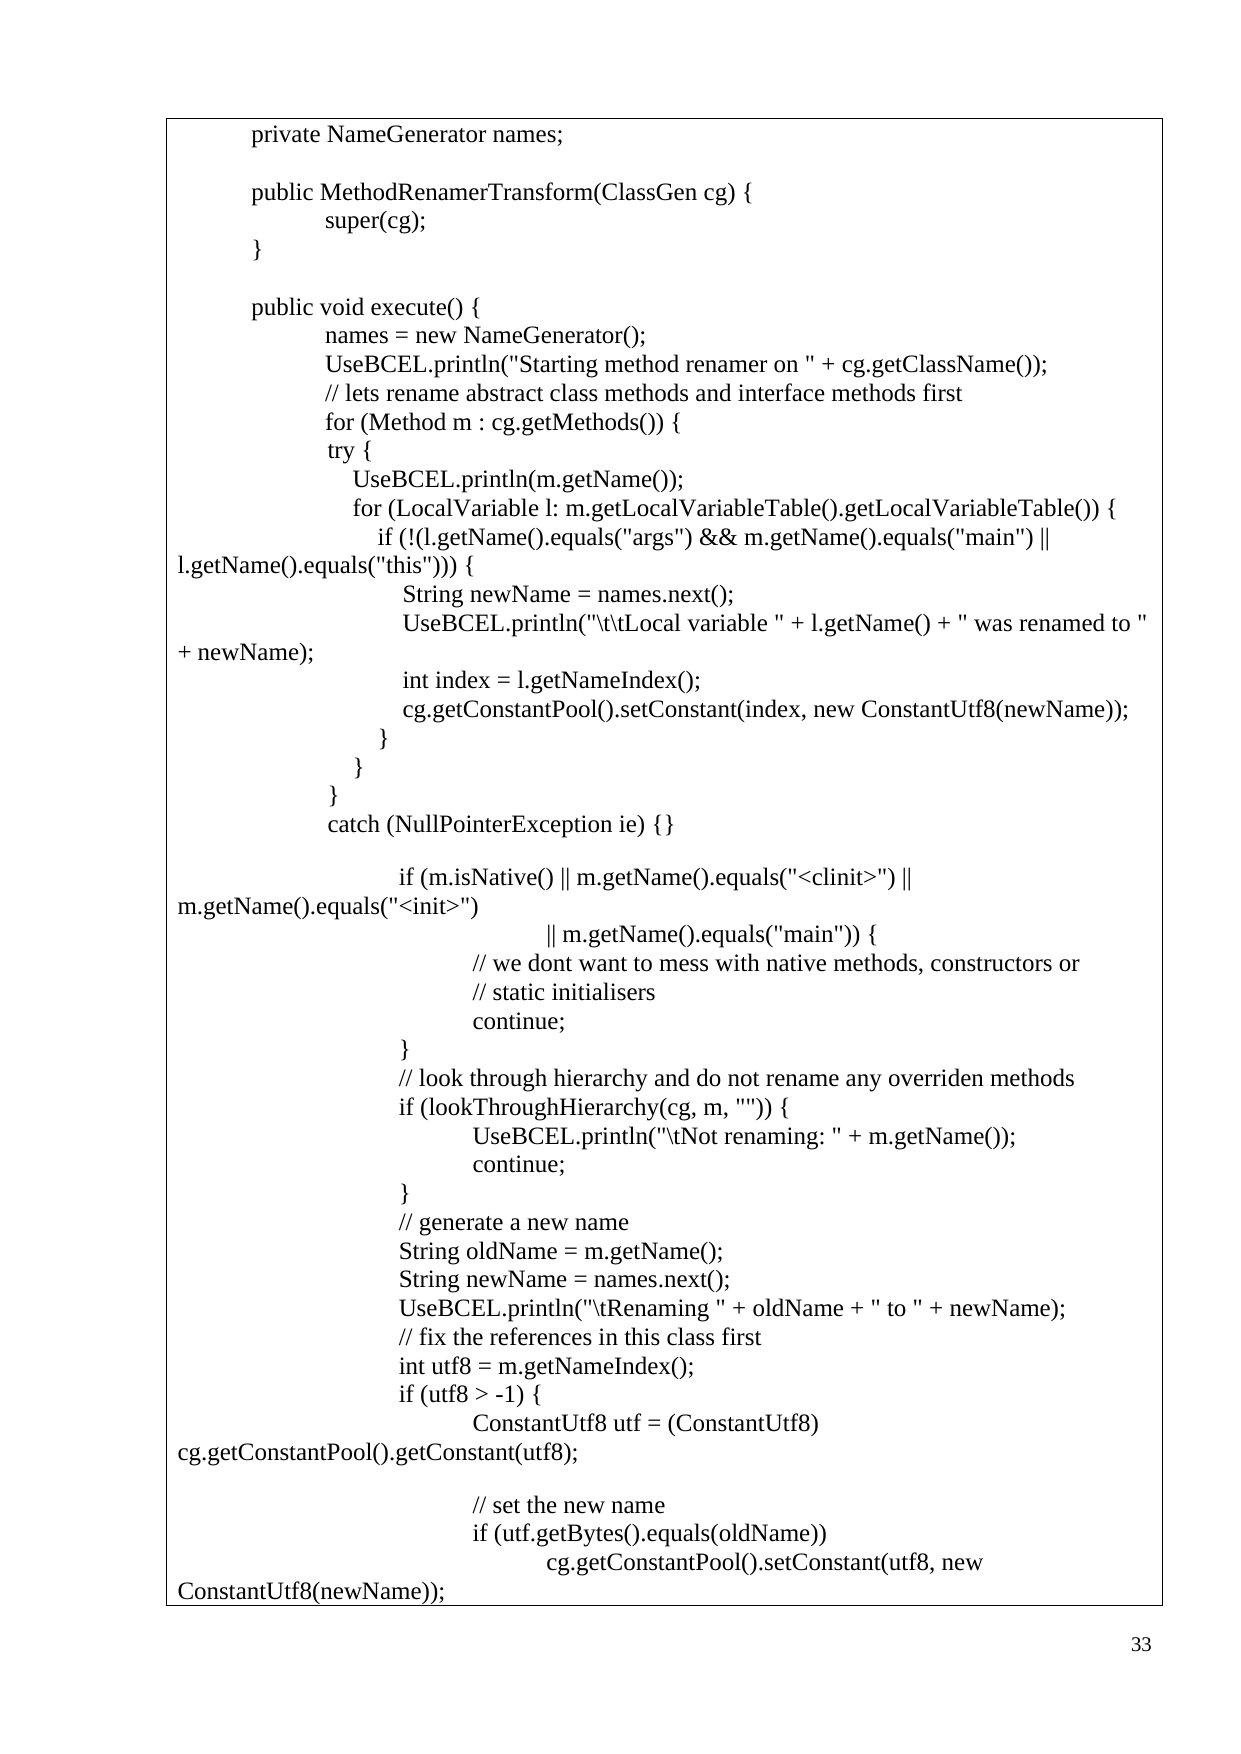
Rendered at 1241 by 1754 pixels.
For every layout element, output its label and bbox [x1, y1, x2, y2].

table_header [167, 119, 1162, 1605]
